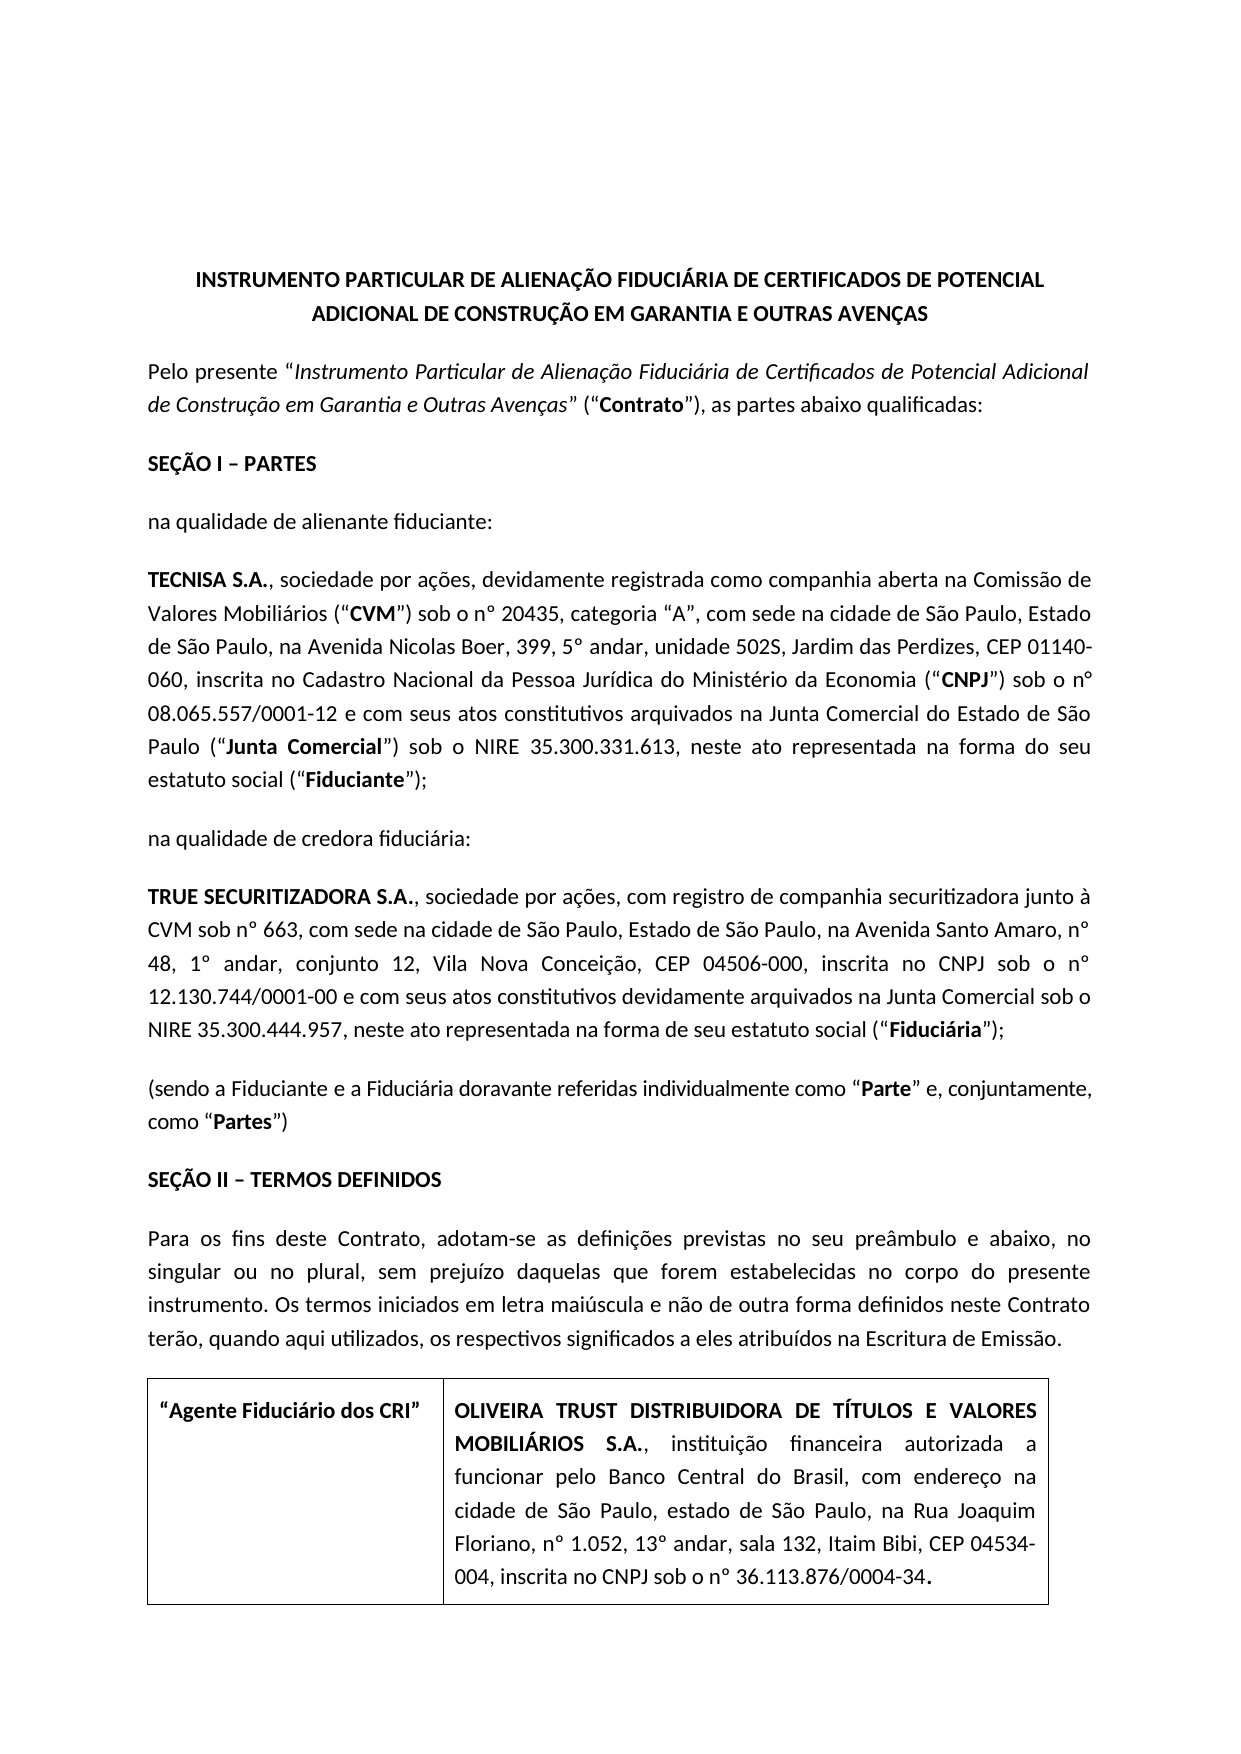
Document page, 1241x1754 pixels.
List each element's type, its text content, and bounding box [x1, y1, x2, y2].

table_header OLIVEIRA TRUST DISTRIBUIDORA DE TÍTULOS E VALORES MOBILIÁRIOS S.A., instituição financeira autorizada a funcionar pelo Banco Central do Brasil, com endereço na cidade de São Paulo, estado de São Paulo, na Rua Joaquim Floriano, nº 1.052, 13º andar, sala 132, Itaim Bibi, CEP 04534-004, inscrita no CNPJ sob o nº 36.113.876/0004-34. [444, 1379, 1048, 1604]
table_header “Agente Fiduciário dos CRI” [148, 1379, 443, 1604]
text (sendo a Fiduciante e a Fiduciária doravante referidas individualmente como “Parte” e, conjuntamente, como “Partes”) [148, 1069, 1092, 1136]
text na qualidade de credora fiduciária: [148, 819, 1092, 853]
text TECNISA S.A., sociedade por ações, devidamente registrada como companhia aberta na Comissão de Valores Mobiliários (“CVM”) sob o nº 20435, categoria “A”, com sede na cidade de São Paulo, Estado de São Paulo, na Avenida Nicolas Boer, 399, 5º andar, unidade 502S, Jardim das Perdizes, CEP 01140-060, inscrita no Cadastro Nacional da Pessoa Jurídica do Ministério da Economia (“CNPJ”) sob o n° 08.065.557/0001-12 e com seus atos constitutivos arquivados na Junta Comercial do Estado de São Paulo (“Junta Comercial”) sob o NIRE 35.300.331.613, neste ato representada na forma do seu estatuto social (“Fiduciante”); [148, 561, 1092, 794]
text Pelo presente “Instrumento Particular de Alienação Fiduciária de Certificados de Potencial Adicional de Construção em Garantia e Outras Avenças” (“Contrato”), as partes abaixo qualificadas: [148, 353, 1092, 419]
text INSTRUMENTO PARTICULAR DE ALIENAÇÃO FIDUCIÁRIA DE CERTIFICADOS DE POTENCIAL ADICIONAL DE CONSTRUÇÃO EM GARANTIA E OUTRAS AVENÇAS [148, 261, 1092, 328]
text SEÇÃO I – PARTES [148, 444, 1092, 478]
text TRUE SECURITIZADORA S.A., sociedade por ações, com registro de companhia securitizadora junto à CVM sob nº 663, com sede na cidade de São Paulo, Estado de São Paulo, na Avenida Santo Amaro, nº 48, 1º andar, conjunto 12, Vila Nova Conceição, CEP 04506-000, inscrita no CNPJ sob o nº 12.130.744/0001-00 e com seus atos constitutivos devidamente arquivados na Junta Comercial sob o NIRE 35.300.444.957, neste ato representada na forma de seu estatuto social (“Fiduciária”); [148, 878, 1092, 1044]
text na qualidade de alienante fiduciante: [148, 503, 1092, 536]
text Para os fins deste Contrato, adotam-se as definições previstas no seu preâmbulo e abaixo, no singular ou no plural, sem prejuízo daquelas que forem estabelecidas no corpo do presente instrumento. Os termos iniciados em letra maiúscula e não de outra forma definidos neste Contrato terão, quando aqui utilizados, os respectivos significados a eles atribuídos na Escritura de Emissão. [148, 1219, 1092, 1353]
text SEÇÃO II – TERMOS DEFINIDOS [148, 1161, 1092, 1194]
